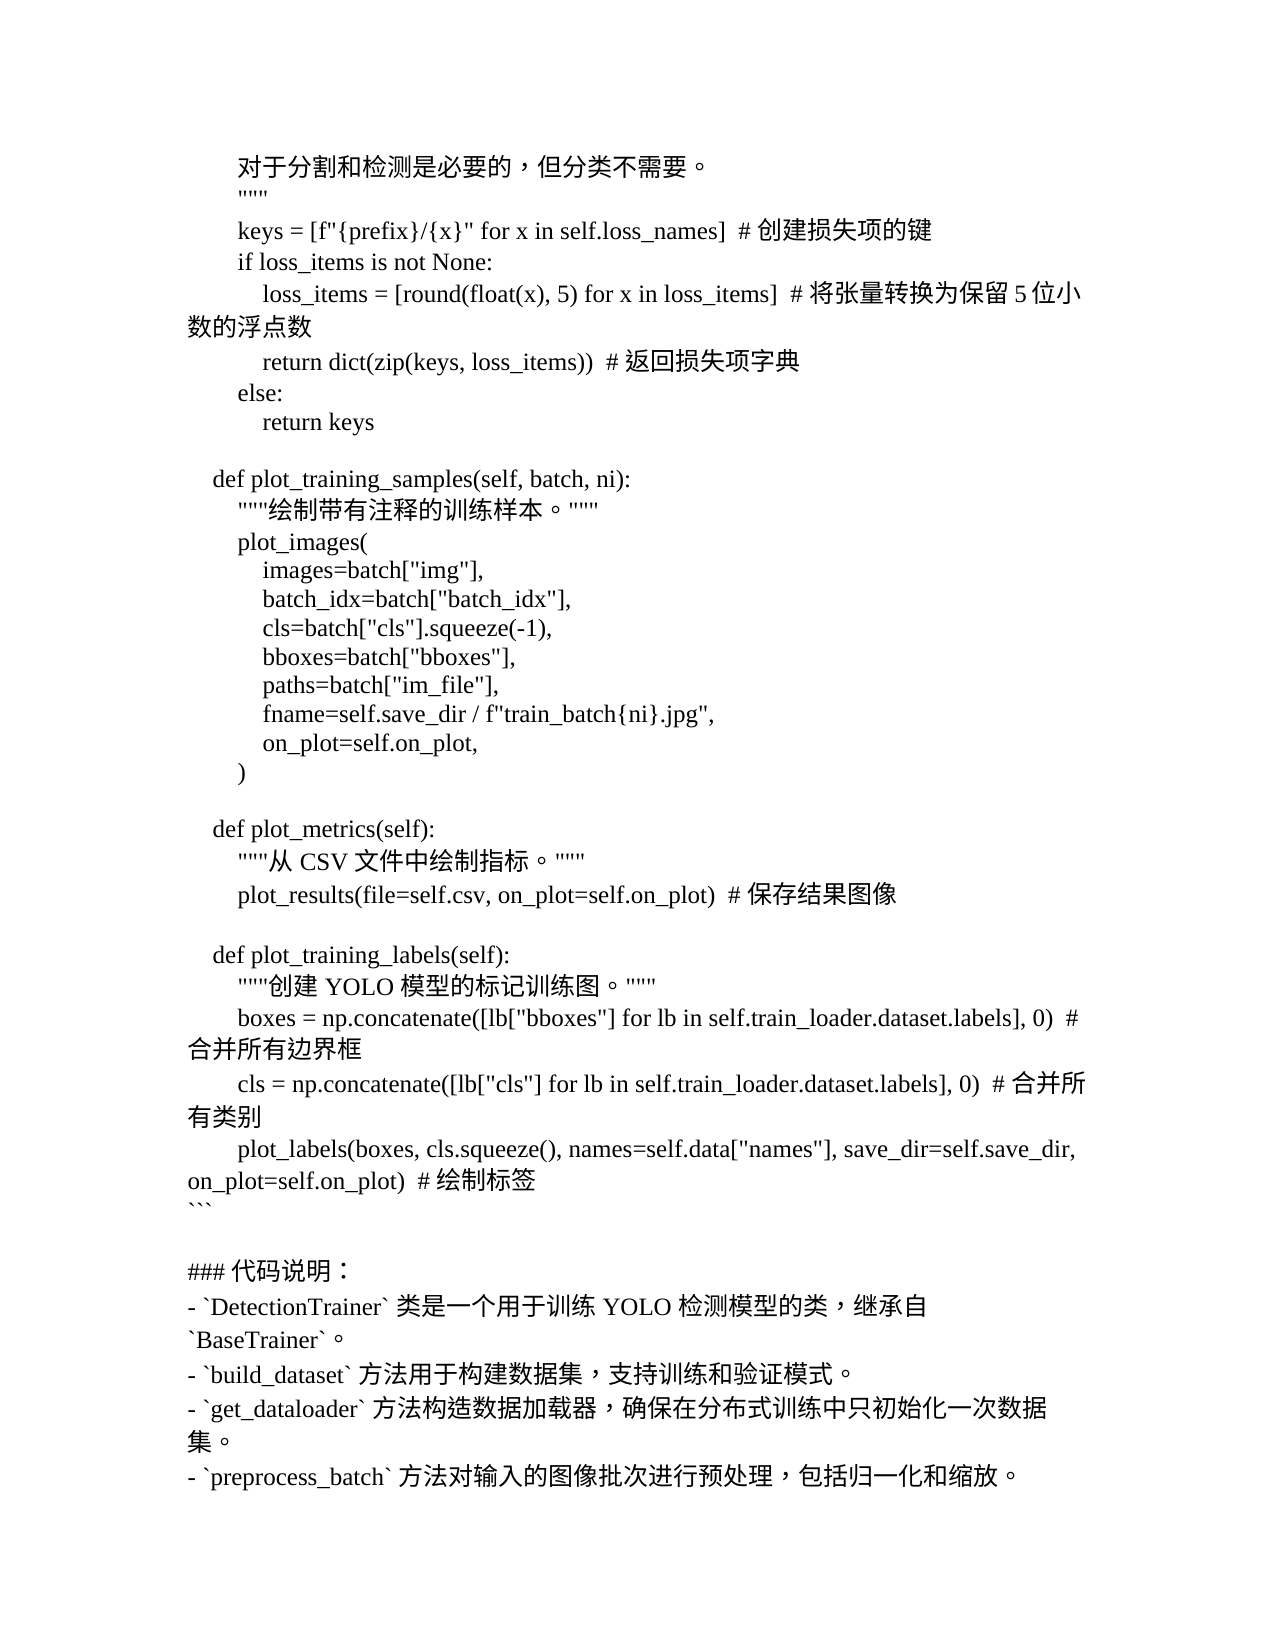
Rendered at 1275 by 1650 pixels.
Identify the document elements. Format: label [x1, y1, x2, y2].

text [187, 150, 1087, 1492]
